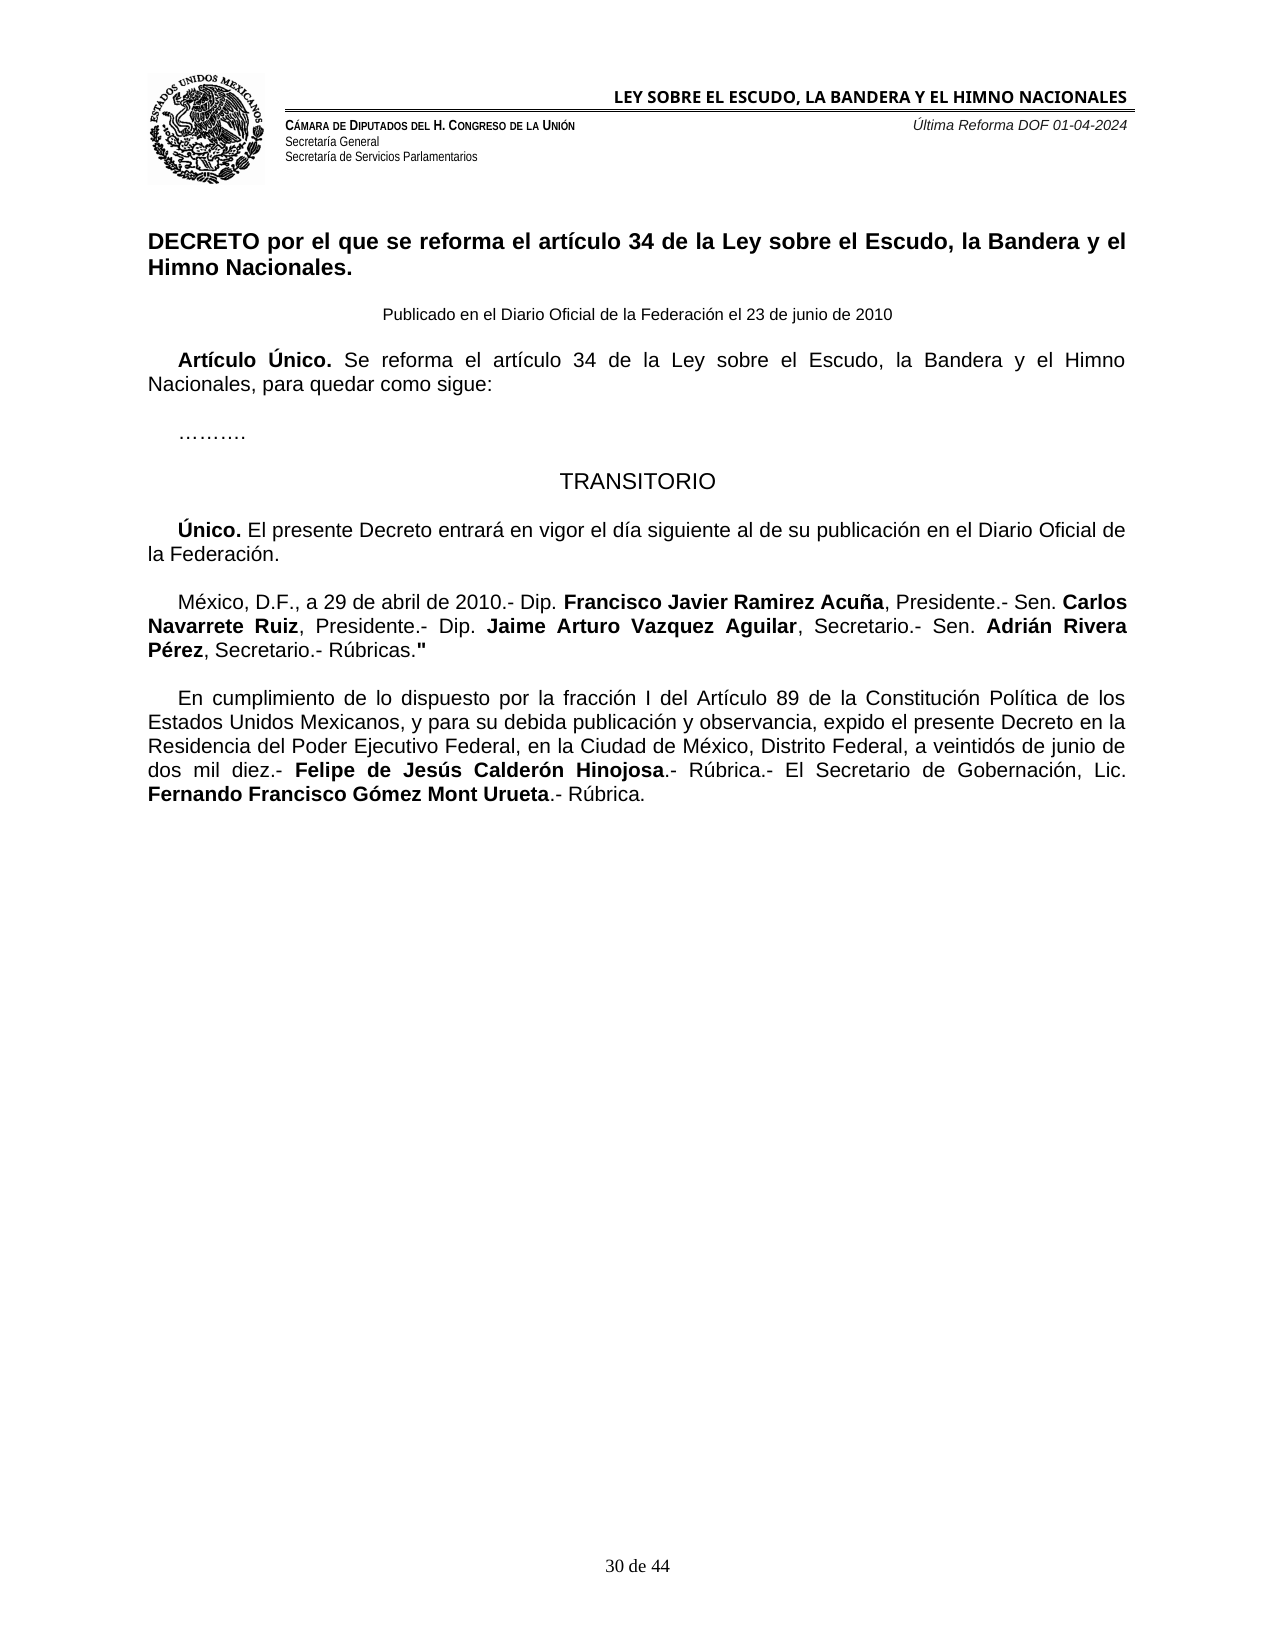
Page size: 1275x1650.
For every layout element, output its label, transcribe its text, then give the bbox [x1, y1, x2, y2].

text DECRETO por el que se reforma el artículo 34 de la Ley sobre el Escudo, la Bandera y el Himno Nacionales. [148, 228, 1127, 281]
text Artículo Único. Se reforma el artículo 34 de la Ley sobre el Escudo, la Bandera y el Himno Nacionales, para quedar como sigue: [148, 348, 1127, 396]
text TRANSITORIO [148, 468, 1127, 494]
text Publicado en el Diario Oficial de la Federación el 23 de junio de 2010 [148, 305, 1127, 324]
text ………. [148, 420, 1127, 444]
text México, D.F., a 29 de abril de 2010.- Dip. Francisco Javier Ramirez Acuña, Presidente.- Sen. Carlos Navarrete Ruiz, Presidente.- Dip. Jaime Arturo Vazquez Aguilar, Secretario.- Sen. Adrián Rivera Pérez, Secretario.- Rúbricas." [148, 590, 1127, 662]
text Único. El presente Decreto entrará en vigor el día siguiente al de su publicación en el Diario Oficial de la Federación. [148, 518, 1127, 566]
text En cumplimiento de lo dispuesto por la fracción I del Artículo 89 de la Constitución Política de los Estados Unidos Mexicanos, y para su debida publicación y observancia, expido el presente Decreto en la Residencia del Poder Ejecutivo Federal, en la Ciudad de México, Distrito Federal, a veintidós de junio de dos mil diez.- Felipe de Jesús Calderón Hinojosa.- Rúbrica.- El Secretario de Gobernación, Lic. Fernando Francisco Gómez Mont Urueta.- Rúbrica. [148, 686, 1127, 805]
